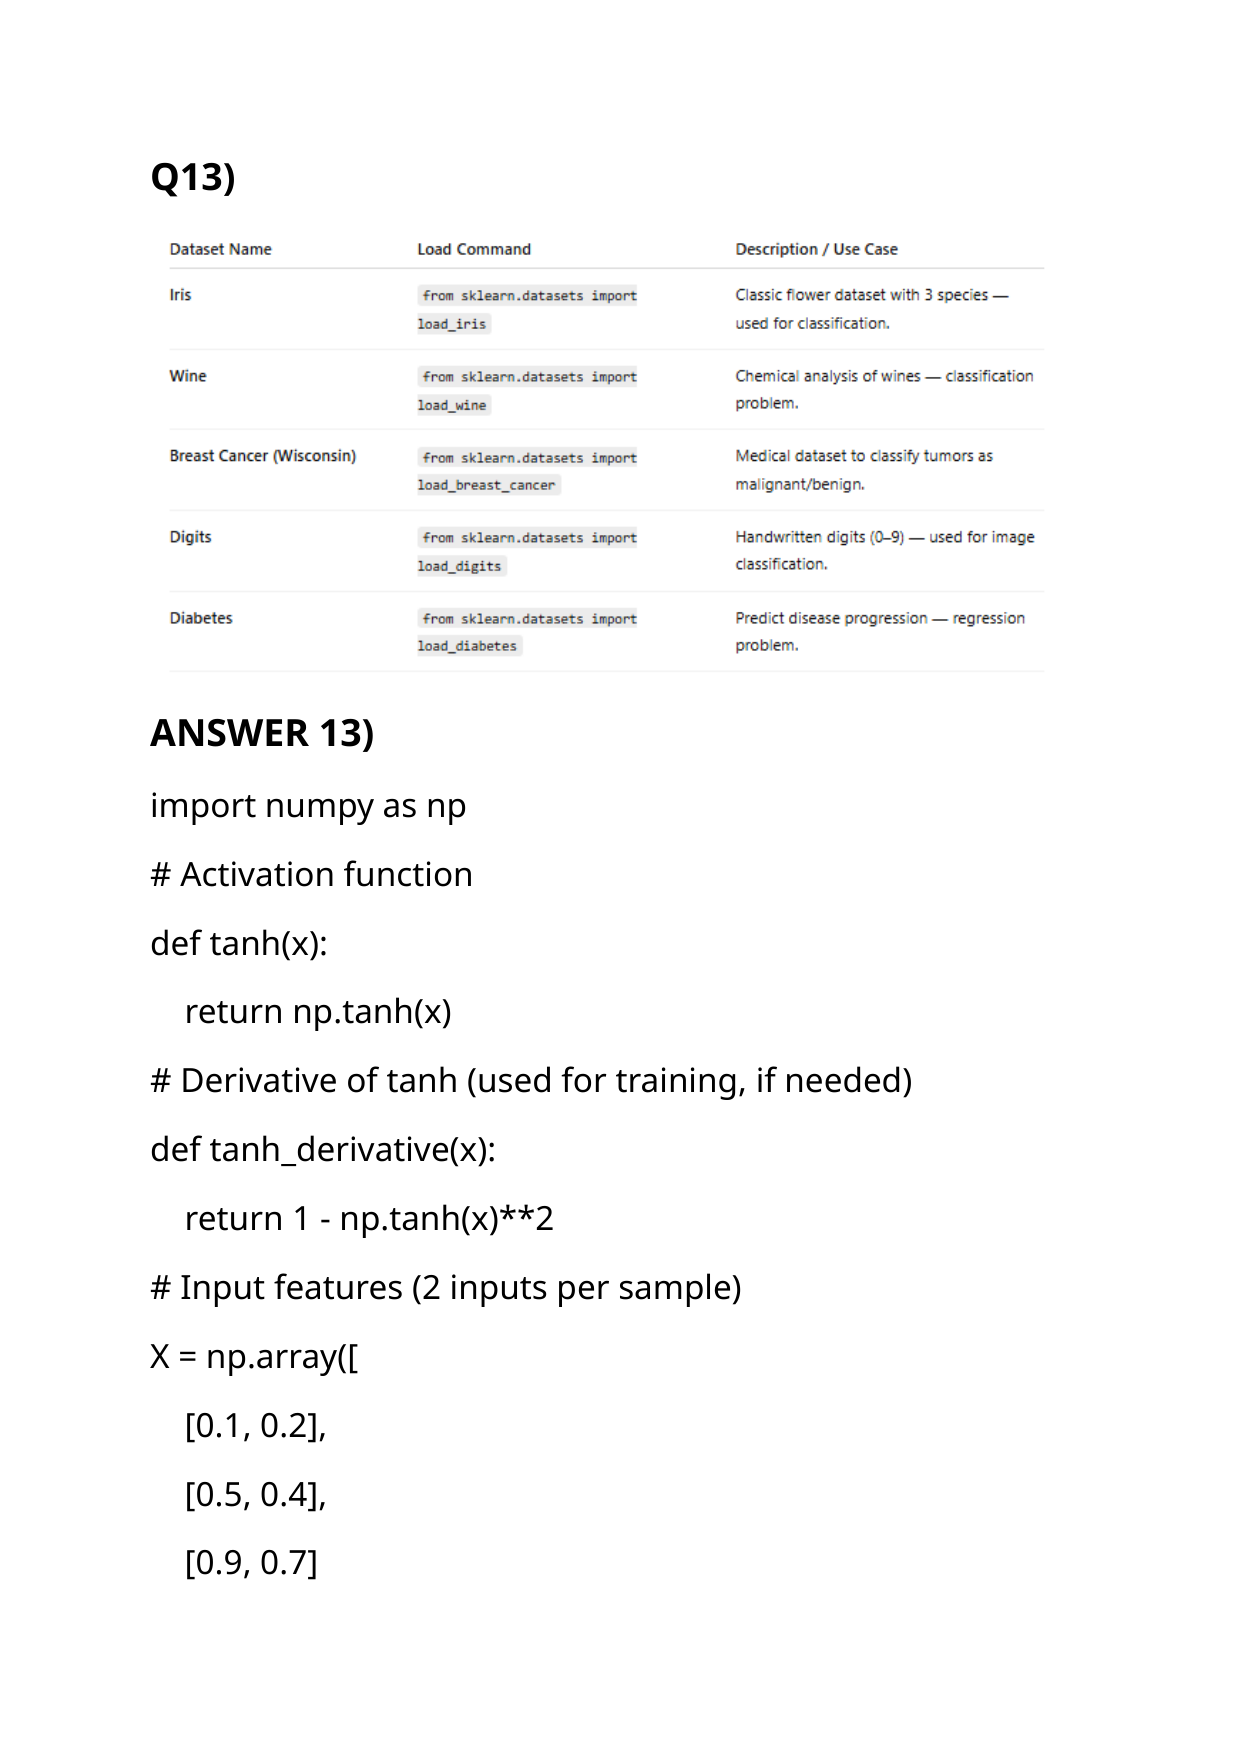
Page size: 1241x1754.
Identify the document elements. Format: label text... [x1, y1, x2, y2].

text def tanh(x): [150, 919, 1090, 965]
text Q13) [150, 150, 1090, 201]
text [0.9, 0.7] [150, 1539, 1090, 1584]
picture [150, 225, 1089, 685]
text import numpy as np [150, 782, 1090, 827]
text def tanh_derivative(x): [150, 1126, 1090, 1171]
text return 1 - np.tanh(x)**2 [150, 1195, 1090, 1240]
text X = np.array([ [150, 1333, 1090, 1378]
text return np.tanh(x) [150, 988, 1090, 1034]
text [0.5, 0.4], [150, 1470, 1090, 1516]
text [0.1, 0.2], [150, 1401, 1090, 1447]
text # Input features (2 inputs per sample) [150, 1264, 1090, 1309]
text # Activation function [150, 851, 1090, 896]
text # Derivative of tanh (used for training, if needed) [150, 1057, 1090, 1103]
text ANSWER 13) [150, 706, 1090, 757]
